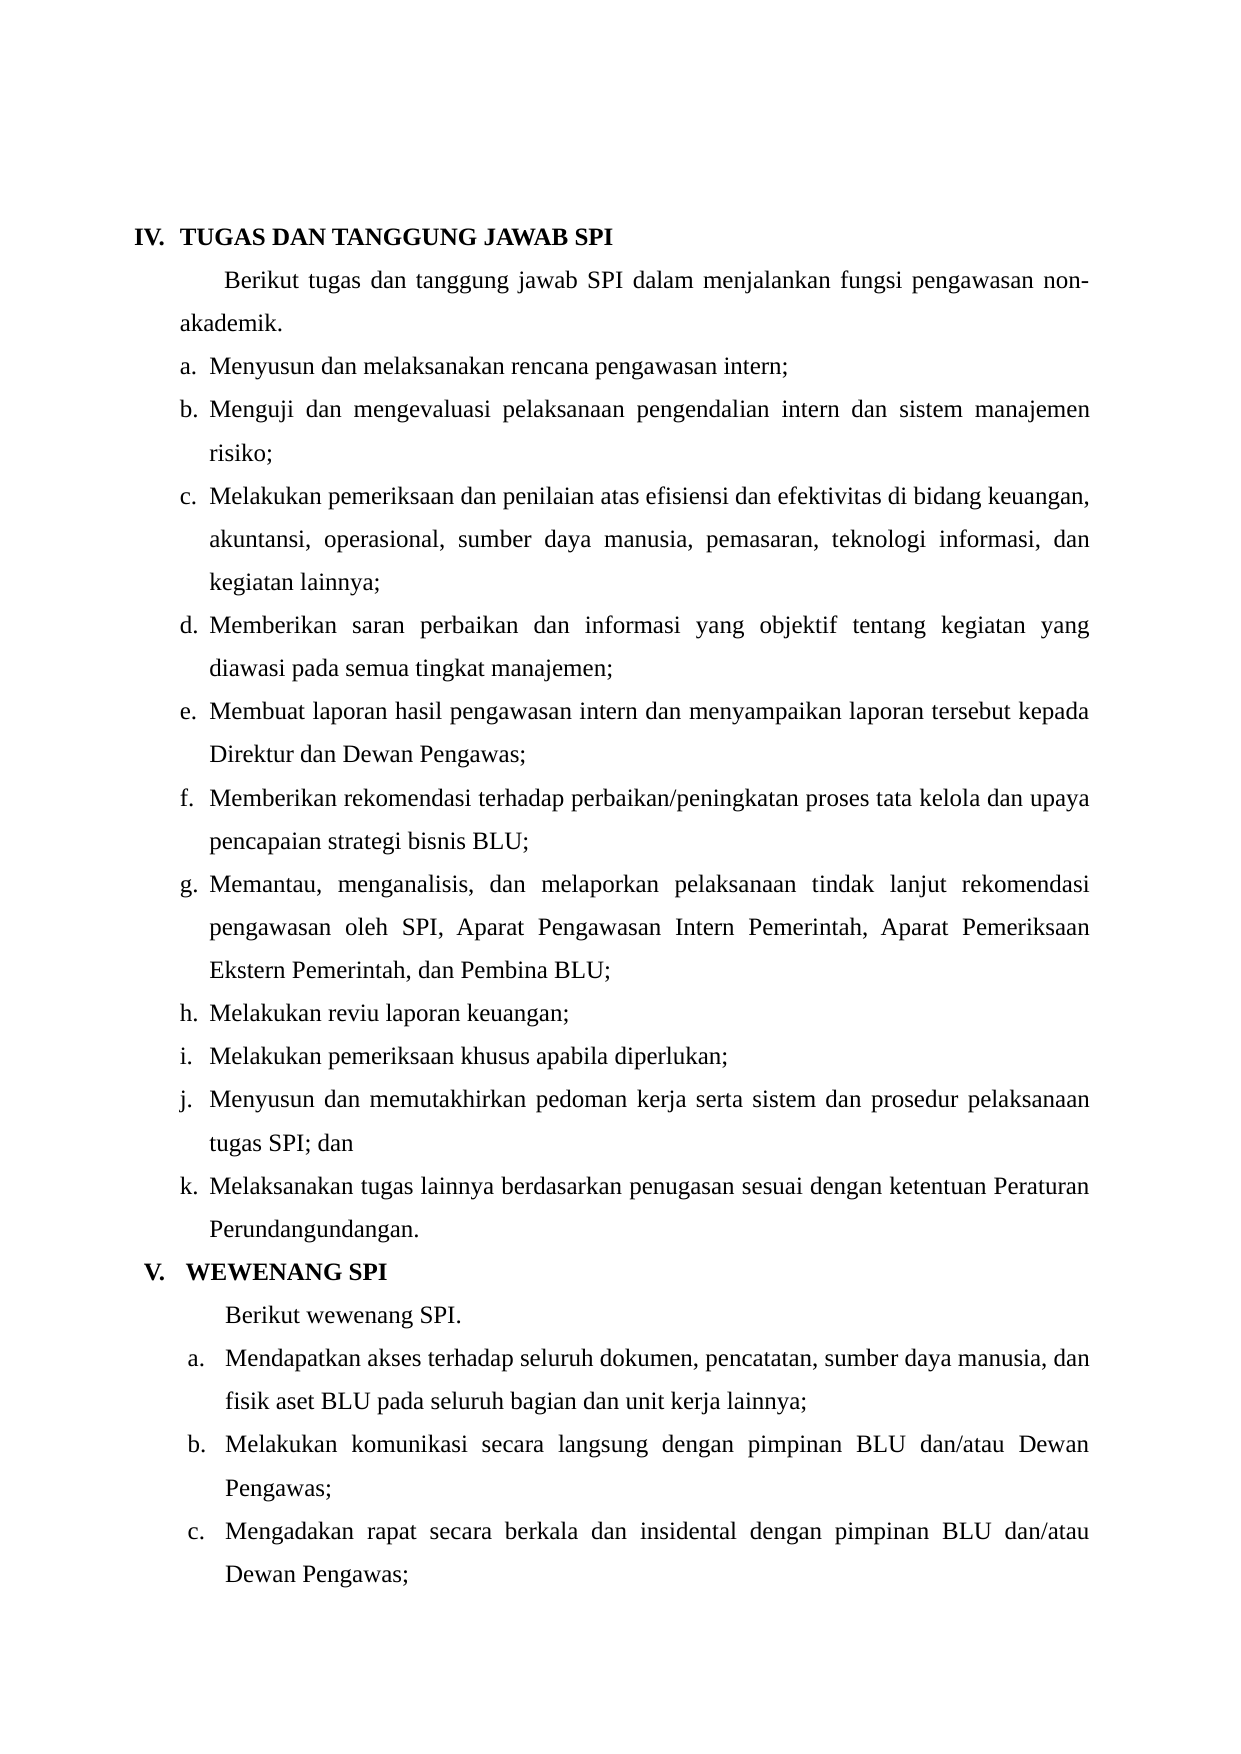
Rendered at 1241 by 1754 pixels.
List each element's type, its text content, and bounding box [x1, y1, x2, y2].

list Mengadakan rapat secara berkala dan insidental dengan pimpinan BLU dan/atau Dewan Pengawas; [187, 1516, 1090, 1588]
list Membuat laporan hasil pengawasan intern dan menyampaikan laporan tersebut kepada Direktur dan Dewan Pengawas; [179, 696, 1090, 768]
text Berikut wewenang SPI. [150, 1300, 1090, 1329]
text Berikut tugas dan tanggung jawab SPI dalam menjalankan fungsi pengawasan non-akademik. [179, 265, 1090, 337]
list TUGAS DAN TANGGUNG JAWAB SPI [165, 222, 1090, 251]
list Melakukan pemeriksaan dan penilaian atas efisiensi dan efektivitas di bidang keuangan, akuntansi, operasional, sumber daya manusia, pemasaran, teknologi informasi, dan kegiatan lainnya; [179, 481, 1090, 596]
list Melaksanakan tugas lainnya berdasarkan penugasan sesuai dengan ketentuan Peraturan Perundang­undangan. [179, 1171, 1090, 1243]
list Memantau, menganalisis, dan melaporkan pelaksanaan tindak lanjut rekomendasi pengawasan oleh SPI, Aparat Pengawasan Intern Pemerintah, Aparat Pemeriksaan Ekstern Pemerintah, dan Pembina BLU; [179, 869, 1090, 984]
list Menyusun dan melaksanakan rencana pengawasan intern; [179, 351, 1090, 380]
list Menyusun dan memutakhirkan pedoman kerja serta sistem dan prosedur pelaksanaan tugas SPI; dan [179, 1084, 1090, 1156]
list Melakukan komunikasi secara langsung dengan pimpinan BLU dan/atau Dewan Pengawas; [187, 1429, 1090, 1501]
list WEWENANG SPI [165, 1257, 1090, 1286]
list Melakukan pemeriksaan khusus apabila diperlukan; [179, 1041, 1090, 1070]
list Memberikan rekomendasi terhadap perbaikan/peningkatan proses tata kelola dan upaya pencapaian strategi bisnis BLU; [179, 783, 1090, 854]
list Menguji dan mengevaluasi pelaksanaan pengendalian intern dan sistem manajemen risiko; [179, 394, 1090, 466]
list Memberikan saran perbaikan dan informasi yang objektif tentang kegiatan yang diawasi pada semua tingkat manajemen; [179, 610, 1090, 682]
list Melakukan reviu laporan keuangan; [179, 998, 1090, 1027]
list Mendapatkan akses terhadap seluruh dokumen, pencatatan, sumber daya manusia, dan fisik aset BLU pada seluruh bagian dan unit kerja lainnya; [187, 1343, 1090, 1415]
